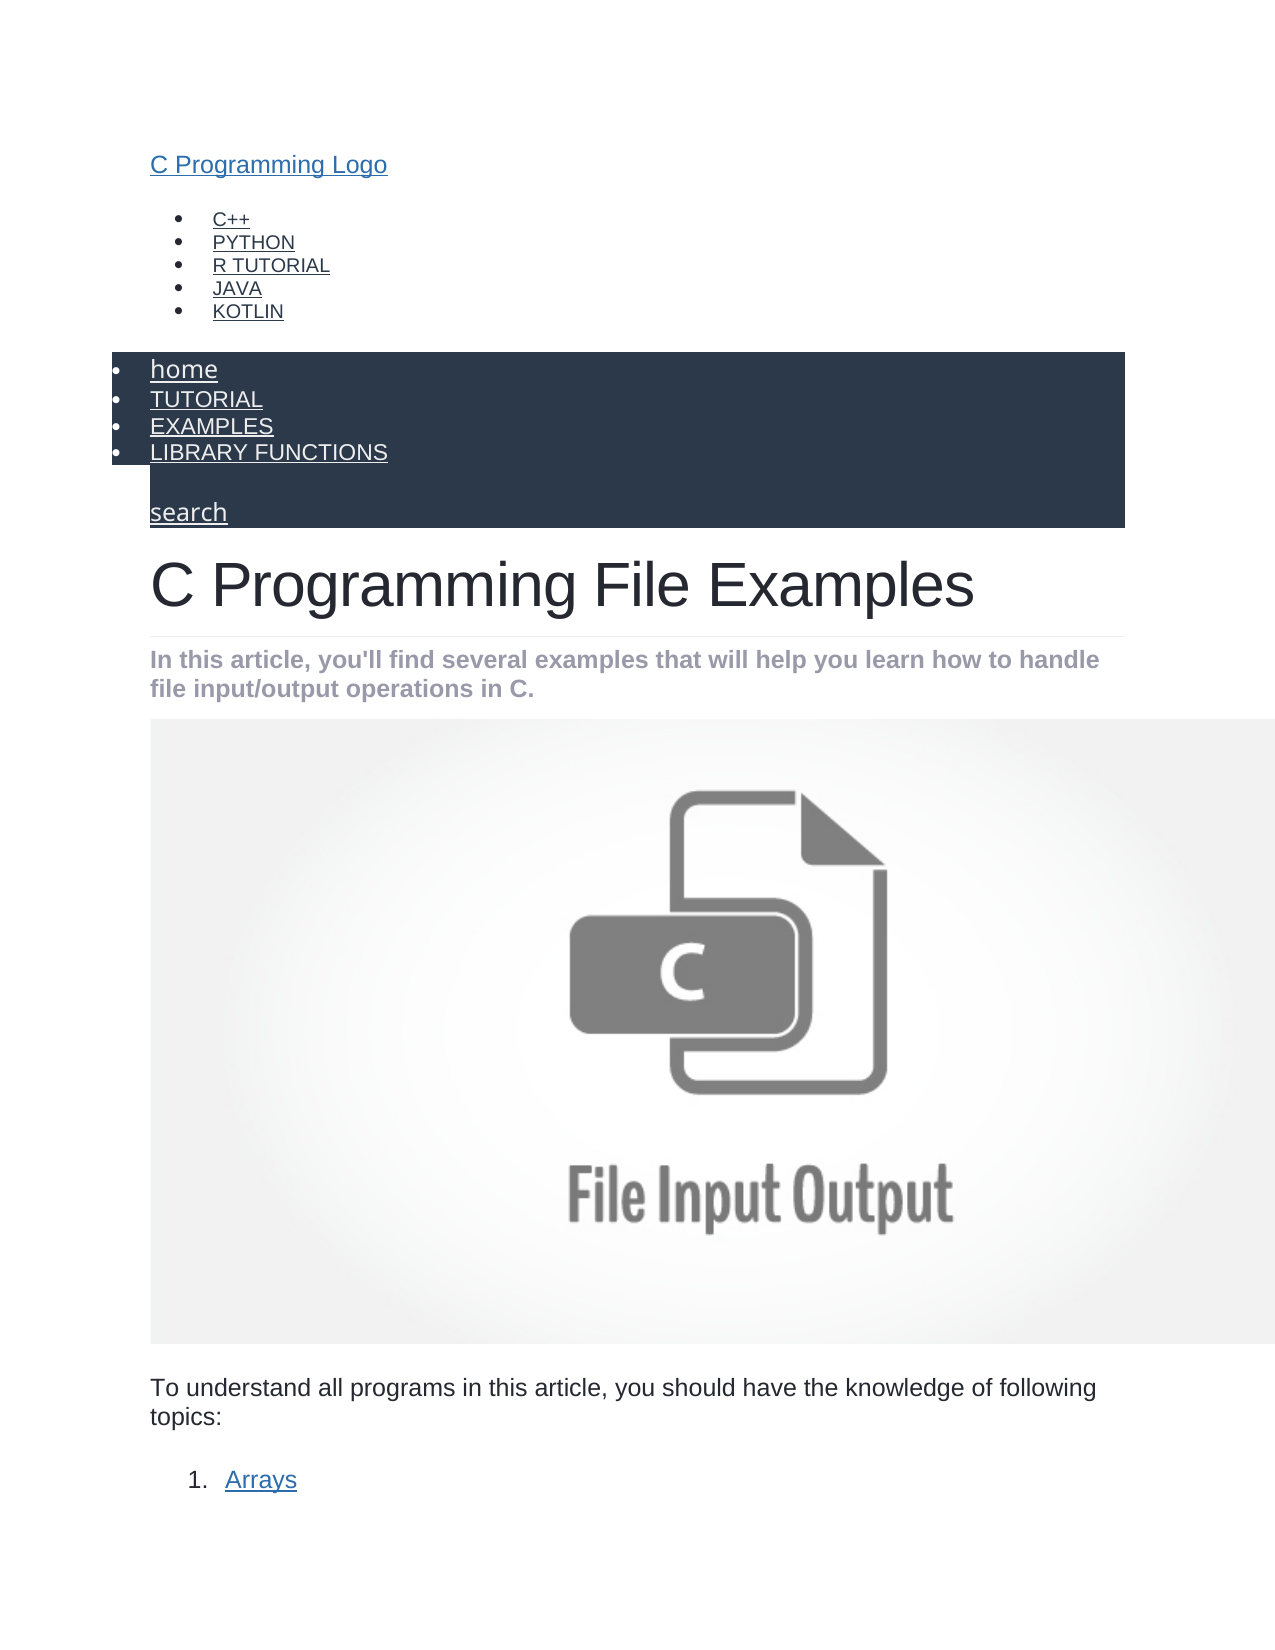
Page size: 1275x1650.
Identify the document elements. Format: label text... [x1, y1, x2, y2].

list EXAMPLES [112, 413, 1125, 439]
list LIBRARY FUNCTIONS [112, 439, 1125, 465]
list PYTHON [175, 231, 1062, 254]
text In this article, you'll find several examples that will help you learn how to handle file input/output operations in C. [150, 645, 1125, 702]
list JAVA [175, 277, 1062, 300]
picture [150, 719, 1275, 1344]
list TUTORIAL [112, 386, 1125, 413]
text C Programming Logo [150, 150, 1125, 179]
list KOTLIN [175, 300, 1062, 323]
list Arrays [187, 1466, 1125, 1494]
text search [150, 494, 1125, 528]
text To understand all programs in this article, you should have the knowledge of following topics: [150, 1373, 1125, 1431]
list home [112, 352, 1125, 386]
text C Programming File Examples [150, 547, 1125, 636]
list C++ [175, 208, 1062, 231]
list R TUTORIAL [175, 254, 1062, 277]
